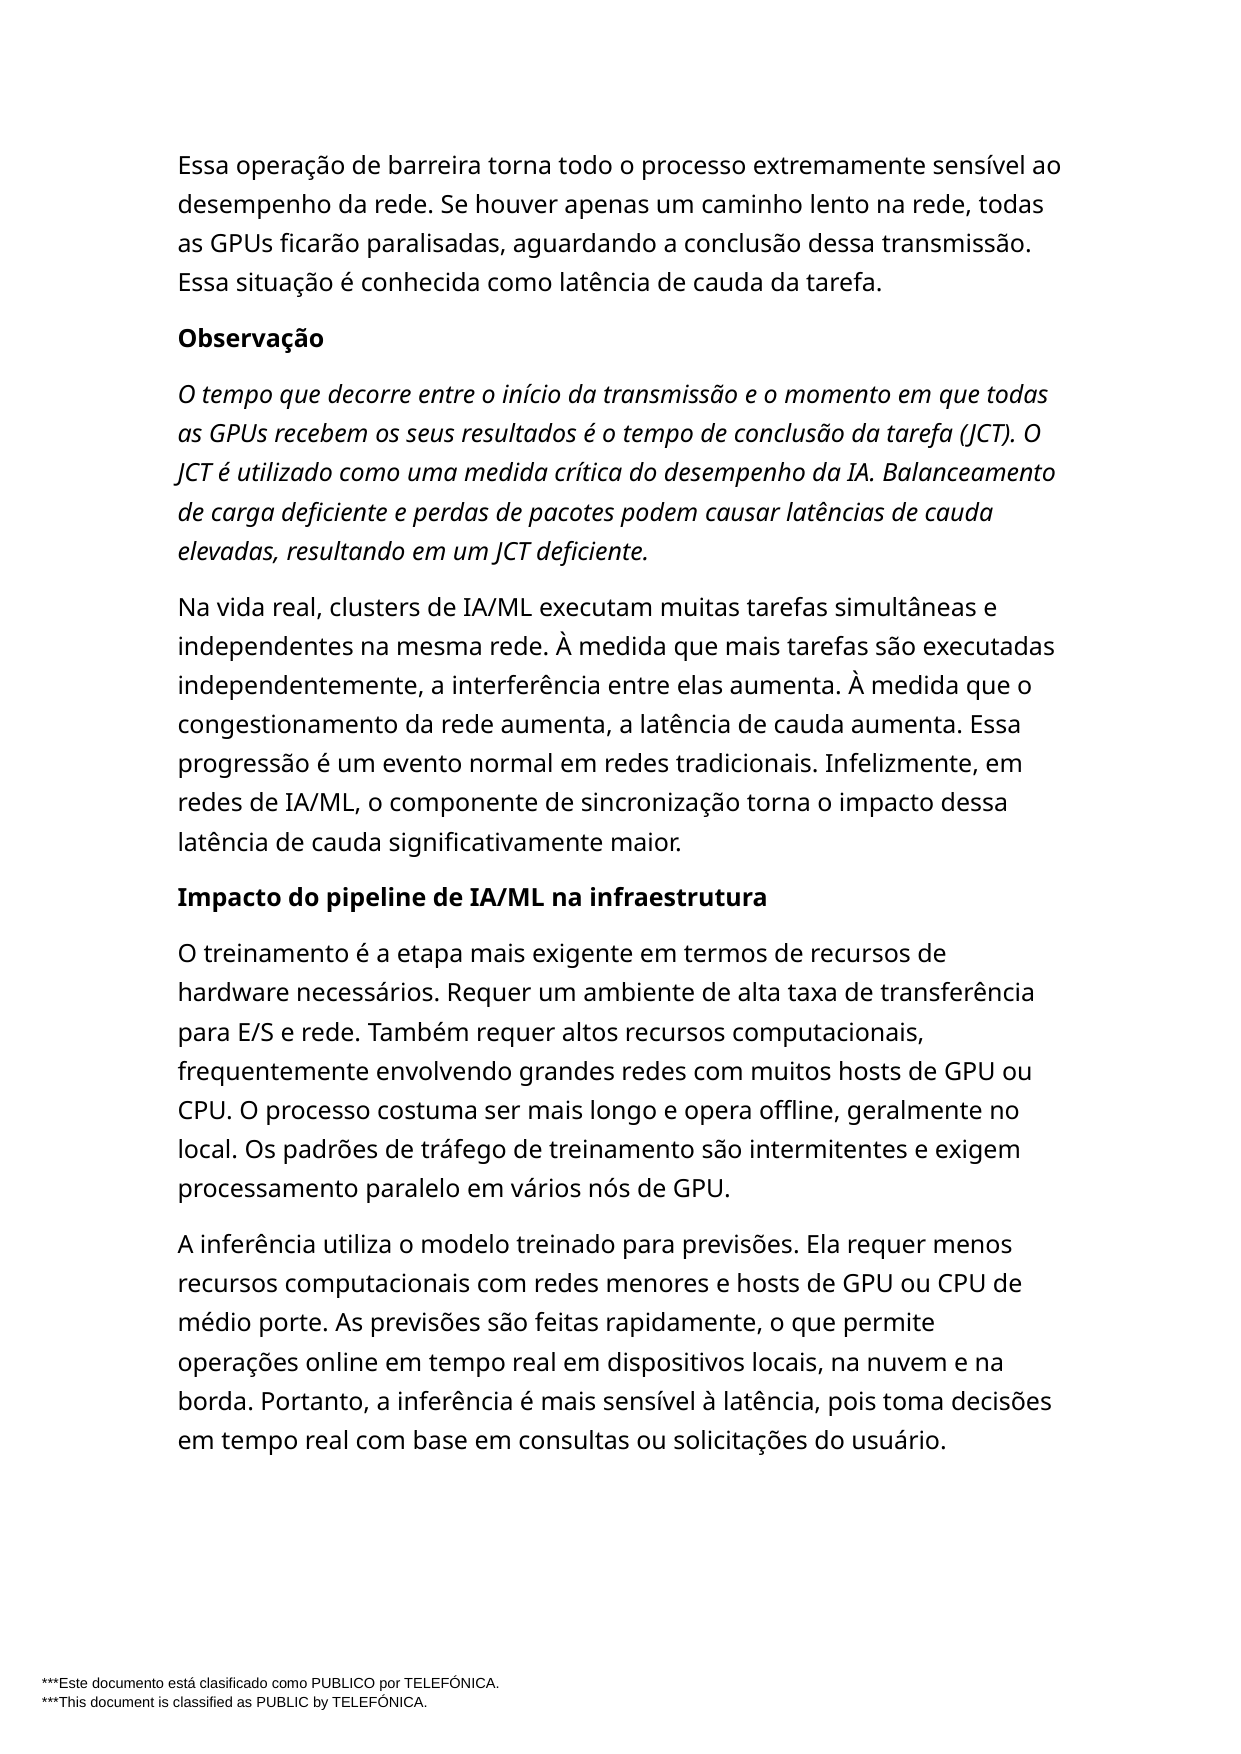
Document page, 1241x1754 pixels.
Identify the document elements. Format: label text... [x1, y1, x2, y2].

text Na vida real, clusters de IA/ML executam muitas tarefas simultâneas e independentes na mesma rede. À medida que mais tarefas são executadas independentemente, a interferência entre elas aumenta. À medida que o congestionamento da rede aumenta, a latência de cauda aumenta. Essa progressão é um evento normal em redes tradicionais. Infelizmente, em redes de IA/ML, o componente de sincronização torna o impacto dessa latência de cauda significativamente maior. [177, 589, 1063, 858]
text O treinamento é a etapa mais exigente em termos de recursos de hardware necessários. Requer um ambiente de alta taxa de transferência para E/S e rede. Também requer altos recursos computacionais, frequentemente envolvendo grandes redes com muitos hosts de GPU ou CPU. O processo costuma ser mais longo e opera offline, geralmente no local. Os padrões de tráfego de treinamento são intermitentes e exigem processamento paralelo em vários nós de GPU. [177, 936, 1063, 1205]
text A inferência utiliza o modelo treinado para previsões. Ela requer menos recursos computacionais com redes menores e hosts de GPU ou CPU de médio porte. As previsões são feitas rapidamente, o que permite operações online em tempo real em dispositivos locais, na nuvem e na borda. Portanto, a inferência é mais sensível à latência, pois toma decisões em tempo real com base em consultas ou solicitações do usuário. [177, 1227, 1063, 1457]
text Observação [177, 321, 1063, 355]
text Essa operação de barreira torna todo o processo extremamente sensível ao desempenho da rede. Se houver apenas um caminho lento na rede, todas as GPUs ficarão paralisadas, aguardando a conclusão dessa transmissão. Essa situação é conhecida como latência de cauda da tarefa. [177, 148, 1063, 299]
text Impacto do pipeline de IA/ML na infraestrutura [177, 880, 1063, 914]
text O tempo que decorre entre o início da transmissão e o momento em que todas as GPUs recebem os seus resultados é o tempo de conclusão da tarefa (JCT). O JCT é utilizado como uma medida crítica do desempenho da IA. Balanceamento de carga deficiente e perdas de pacotes podem causar latências de cauda elevadas, resultando em um JCT deficiente. [177, 377, 1063, 567]
